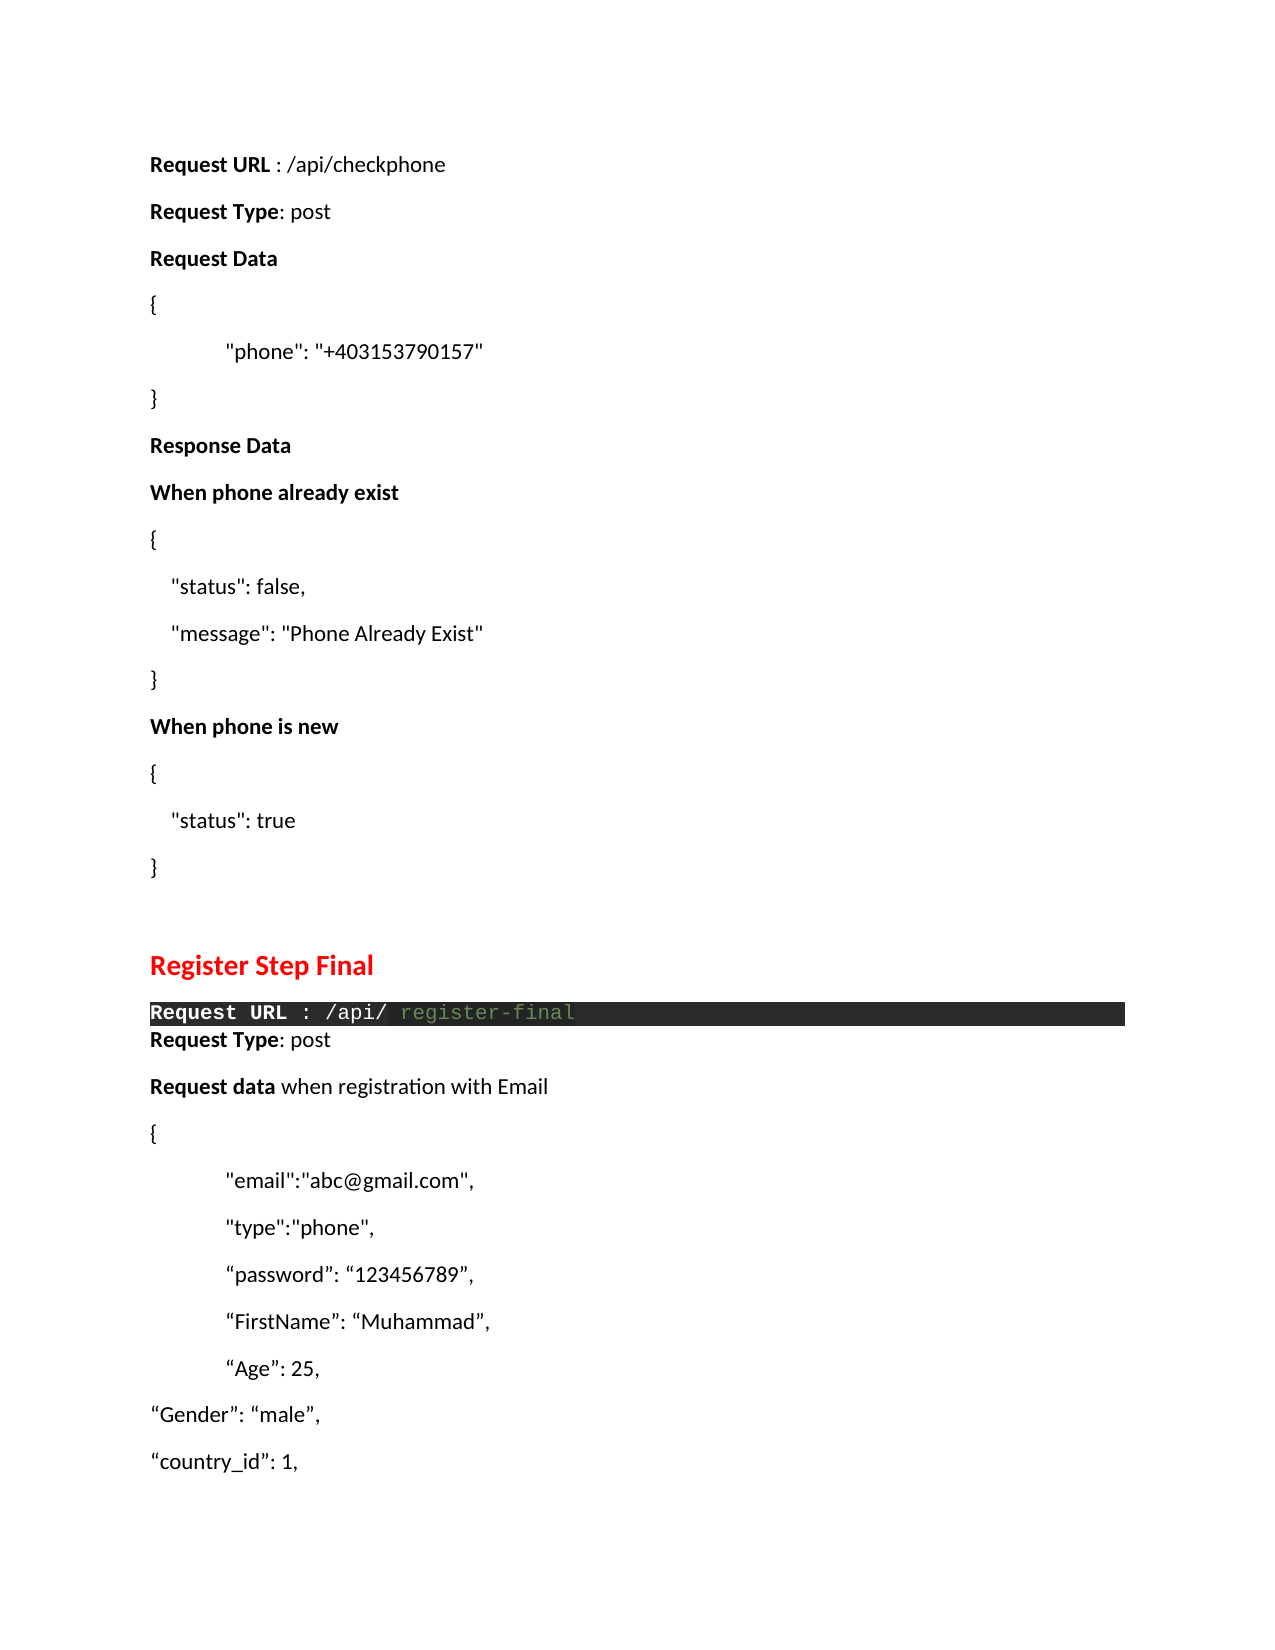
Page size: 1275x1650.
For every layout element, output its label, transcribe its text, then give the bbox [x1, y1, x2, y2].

text { [150, 525, 1125, 553]
text When phone already exist [150, 478, 1125, 506]
text } [150, 666, 1125, 694]
text “Gender”: “male”, [150, 1401, 1125, 1429]
text Request URL : /api/checkphone [150, 150, 1125, 178]
text Register Step Final [150, 947, 1125, 982]
text When phone is new [150, 712, 1125, 741]
text Request Type: post [150, 1026, 1125, 1054]
text "phone": "+403153790157" [150, 337, 1125, 366]
text Response Data [150, 431, 1125, 459]
text { [150, 759, 1125, 787]
text } [150, 853, 1125, 881]
text "status": true [150, 806, 1125, 834]
text Request URL : /api/ register-final [575, 1002, 1125, 1026]
text “password”: “123456789”, [150, 1260, 1125, 1288]
text "email":"abc@gmail.com", [150, 1166, 1125, 1194]
text “FirstName”: “Muhammad”, [150, 1307, 1125, 1335]
text Request data when registration with Email [150, 1072, 1125, 1101]
text } [150, 384, 1125, 412]
text Request Data [150, 244, 1125, 272]
text “country_id”: 1, [150, 1447, 1125, 1476]
text Request Type: post [150, 197, 1125, 225]
text { [150, 291, 1125, 319]
text "status": false, [150, 572, 1125, 600]
text { [150, 1119, 1125, 1147]
text Request URL : /api/ register-final [150, 1002, 388, 1026]
text “Age”: 25, [150, 1354, 1125, 1382]
text "message": "Phone Already Exist" [150, 619, 1125, 647]
text "type":"phone", [150, 1213, 1125, 1241]
